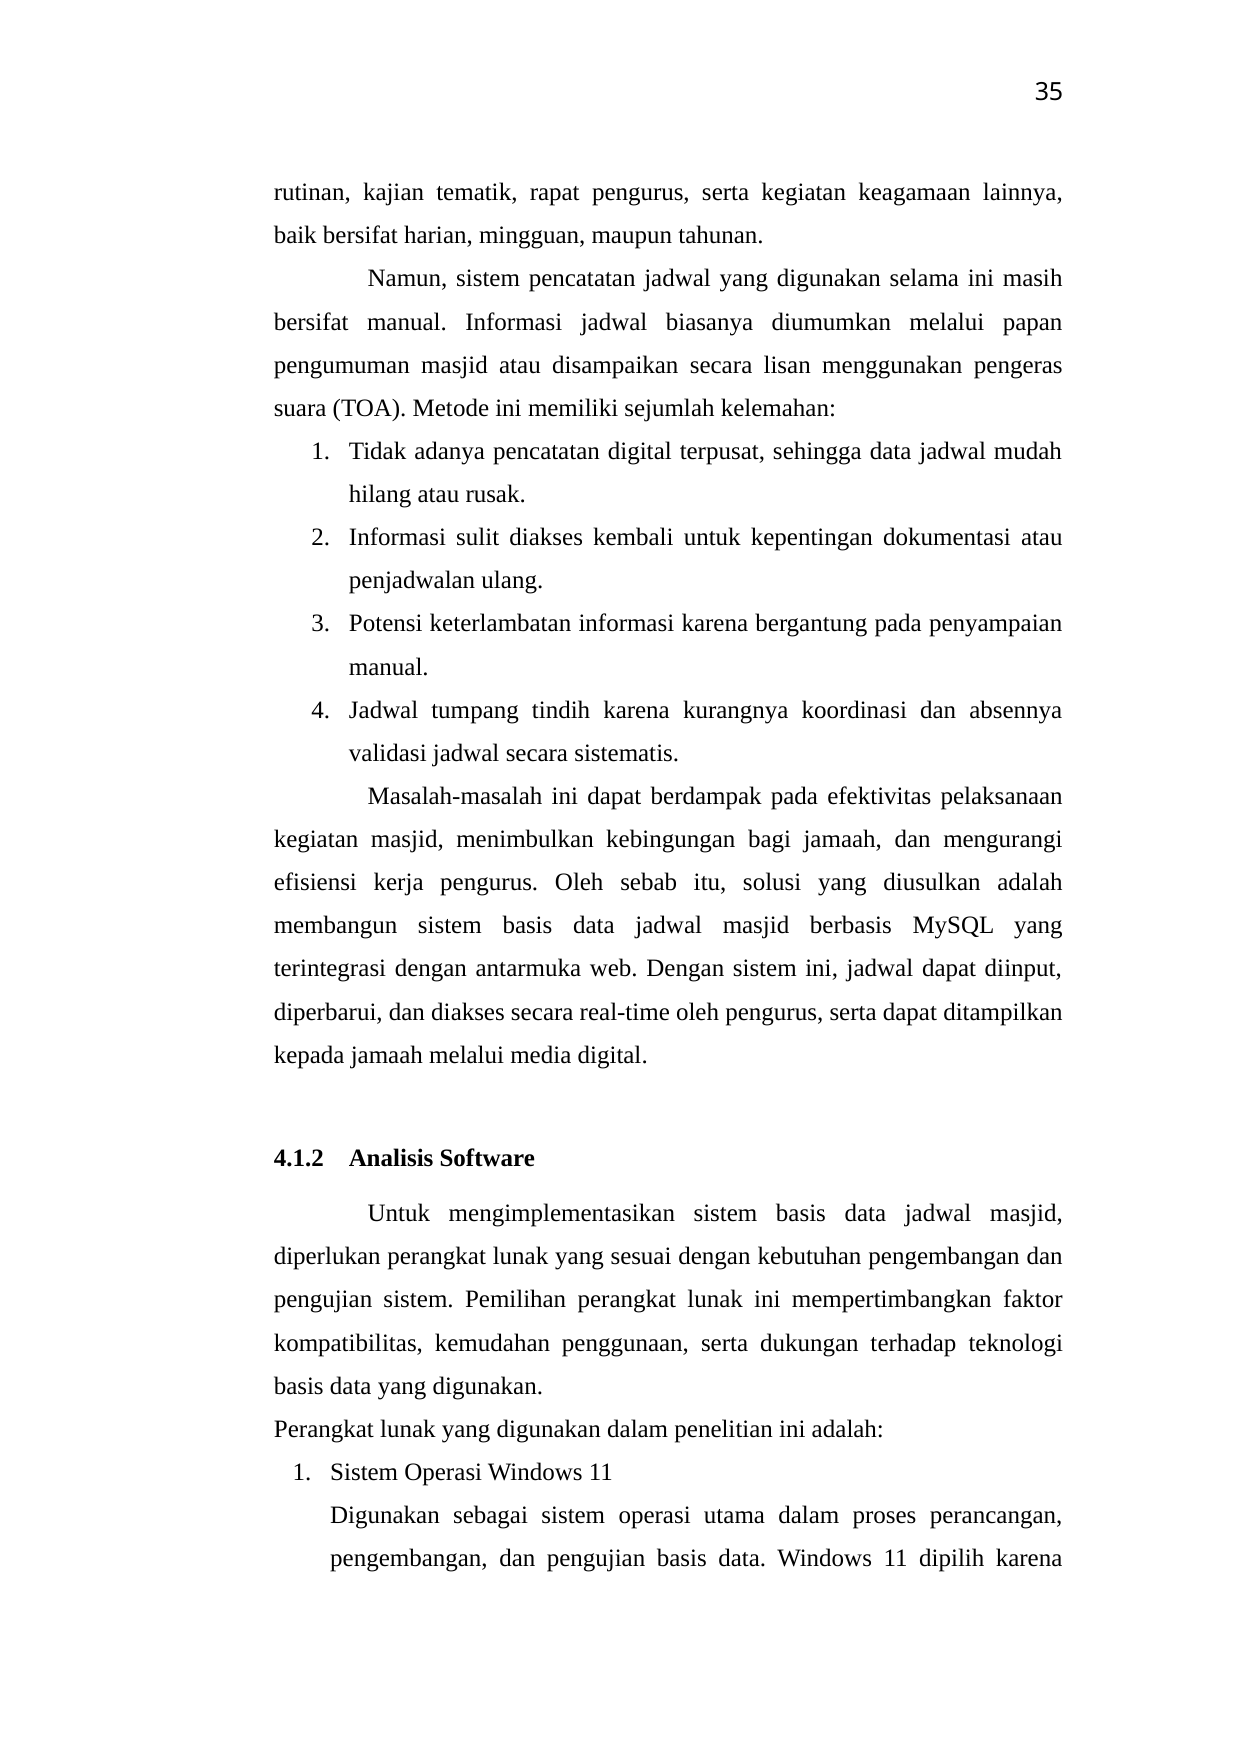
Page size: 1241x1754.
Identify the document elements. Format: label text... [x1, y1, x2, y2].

text Perangkat lunak yang digunakan dalam penelitian ini adalah: [273, 1414, 1063, 1443]
list Tidak adanya pencatatan digital terpusat, sehingga data jadwal mudah hilang atau rusak. [311, 436, 1063, 508]
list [330, 1500, 1063, 1572]
list Informasi sulit diakses kembali untuk kepentingan dokumentasi atau penjadwalan ulang. [311, 522, 1063, 594]
subtitle Analisis Software [273, 1143, 1063, 1171]
text Untuk mengimplementasikan sistem basis data jadwal masjid, diperlukan perangkat lunak yang sesuai dengan kebutuhan pengembangan dan pengujian sistem. Pemilihan perangkat lunak ini mempertimbangkan faktor kompatibilitas, kemudahan penggunaan, serta dukungan terhadap teknologi basis data yang digunakan. [273, 1198, 1063, 1399]
list Jadwal tumpang tindih karena kurangnya koordinasi dan absennya validasi jadwal secara sistematis. [311, 695, 1063, 767]
text Masalah-masalah ini dapat berdampak pada efektivitas pelaksanaan kegiatan masjid, menimbulkan kebingungan bagi jamaah, dan mengurangi efisiensi kerja pengurus. Oleh sebab itu, solusi yang diusulkan adalah membangun sistem basis data jadwal masjid berbasis MySQL yang terintegrasi dengan antarmuka web. Dengan sistem ini, jadwal dapat diinput, diperbarui, dan diakses secara real-time oleh pengurus, serta dapat ditampilkan kepada jamaah melalui media digital. [273, 781, 1063, 1068]
text Namun, sistem pencatatan jadwal yang digunakan selama ini masih bersifat manual. Informasi jadwal biasanya diumumkan melalui papan pengumuman masjid atau disampaikan secara lisan menggunakan pengeras suara (TOA). Metode ini memiliki sejumlah kelemahan: [273, 263, 1063, 422]
list Potensi keterlambatan informasi karena bergantung pada penyampaian manual. [311, 608, 1063, 680]
list Sistem Operasi Windows 11 [292, 1457, 1063, 1486]
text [273, 177, 1063, 249]
